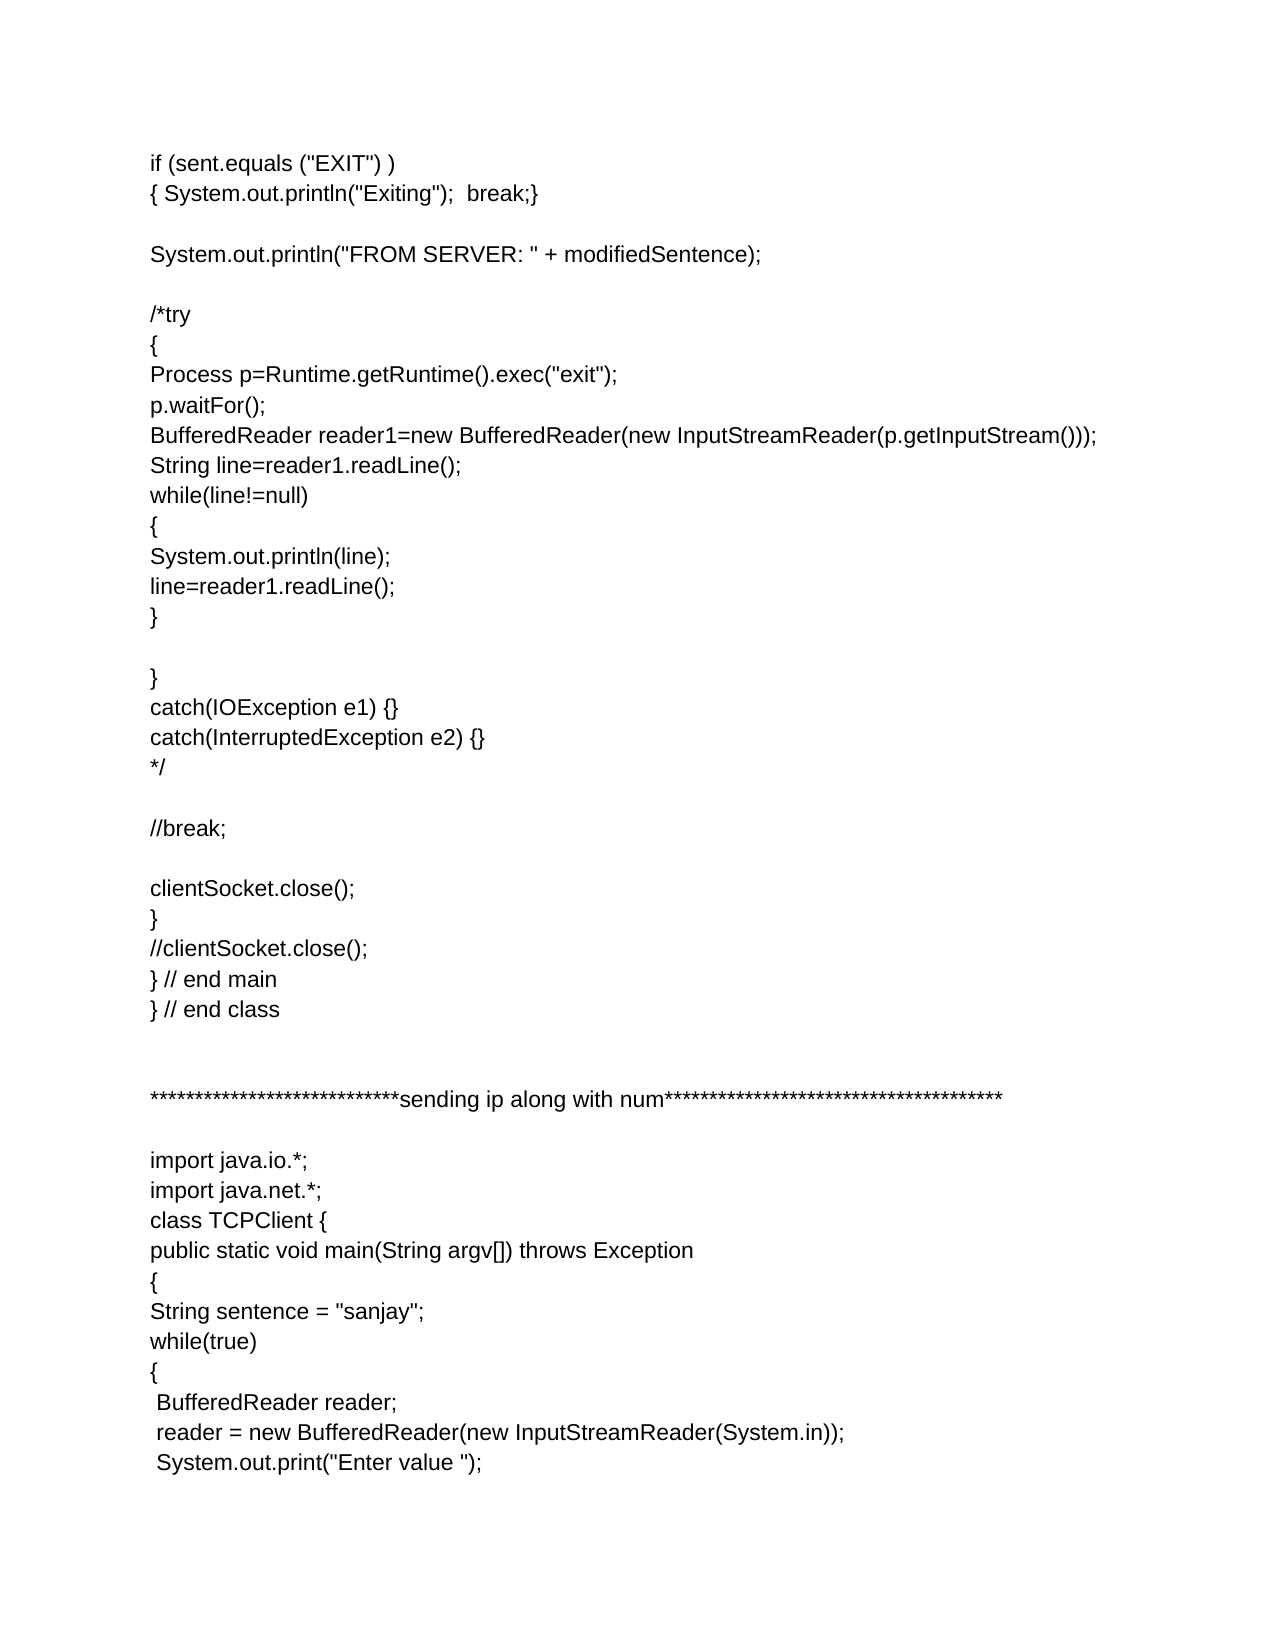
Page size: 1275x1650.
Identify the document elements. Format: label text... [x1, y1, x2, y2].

text System.out.println(line); [150, 543, 1125, 569]
text */ [150, 754, 1125, 781]
text reader = new BufferedReader(new InputStreamReader(System.in)); [150, 1419, 1125, 1445]
text //break; [150, 814, 1125, 841]
text clientSocket.close(); [150, 875, 1125, 901]
text catch(IOException e1) {} [150, 694, 1125, 720]
text System.out.println("FROM SERVER: " + modifiedSentence); [150, 241, 1125, 267]
text import java.net.*; [150, 1177, 1125, 1203]
text class TCPClient { [150, 1207, 1125, 1234]
text { [150, 512, 1125, 539]
text } [150, 663, 1125, 690]
text } // end main [150, 966, 1125, 992]
text String line=reader1.readLine(); [150, 452, 1125, 478]
text BufferedReader reader; [150, 1388, 1125, 1415]
text while(true) [150, 1328, 1125, 1354]
text ****************************sending ip along with num************************************** [150, 1086, 1125, 1113]
text public static void main(String argv[]) throws Exception [150, 1237, 1125, 1264]
text while(line!=null) [150, 482, 1125, 509]
text Process p=Runtime.getRuntime().exec("exit"); [150, 361, 1125, 388]
text /*try [150, 301, 1125, 327]
text BufferedReader reader1=new BufferedReader(new InputStreamReader(p.getInputStream())); [150, 422, 1125, 448]
text p.waitFor(); [150, 392, 1125, 418]
text { System.out.println("Exiting"); break;} [150, 180, 1125, 207]
text catch(InterruptedException e2) {} [150, 724, 1125, 750]
text import java.io.*; [150, 1147, 1125, 1173]
text if (sent.equals ("EXIT") ) [150, 150, 1125, 176]
text } // end class [150, 996, 1125, 1022]
text { [150, 1268, 1125, 1294]
text } [150, 603, 1125, 629]
text line=reader1.readLine(); [150, 573, 1125, 599]
text { [150, 1358, 1125, 1385]
text { [150, 331, 1125, 358]
text String sentence = "sanjay"; [150, 1298, 1125, 1324]
text //clientSocket.close(); [150, 935, 1125, 962]
text System.out.print("Enter value "); [150, 1449, 1125, 1475]
text } [150, 905, 1125, 932]
